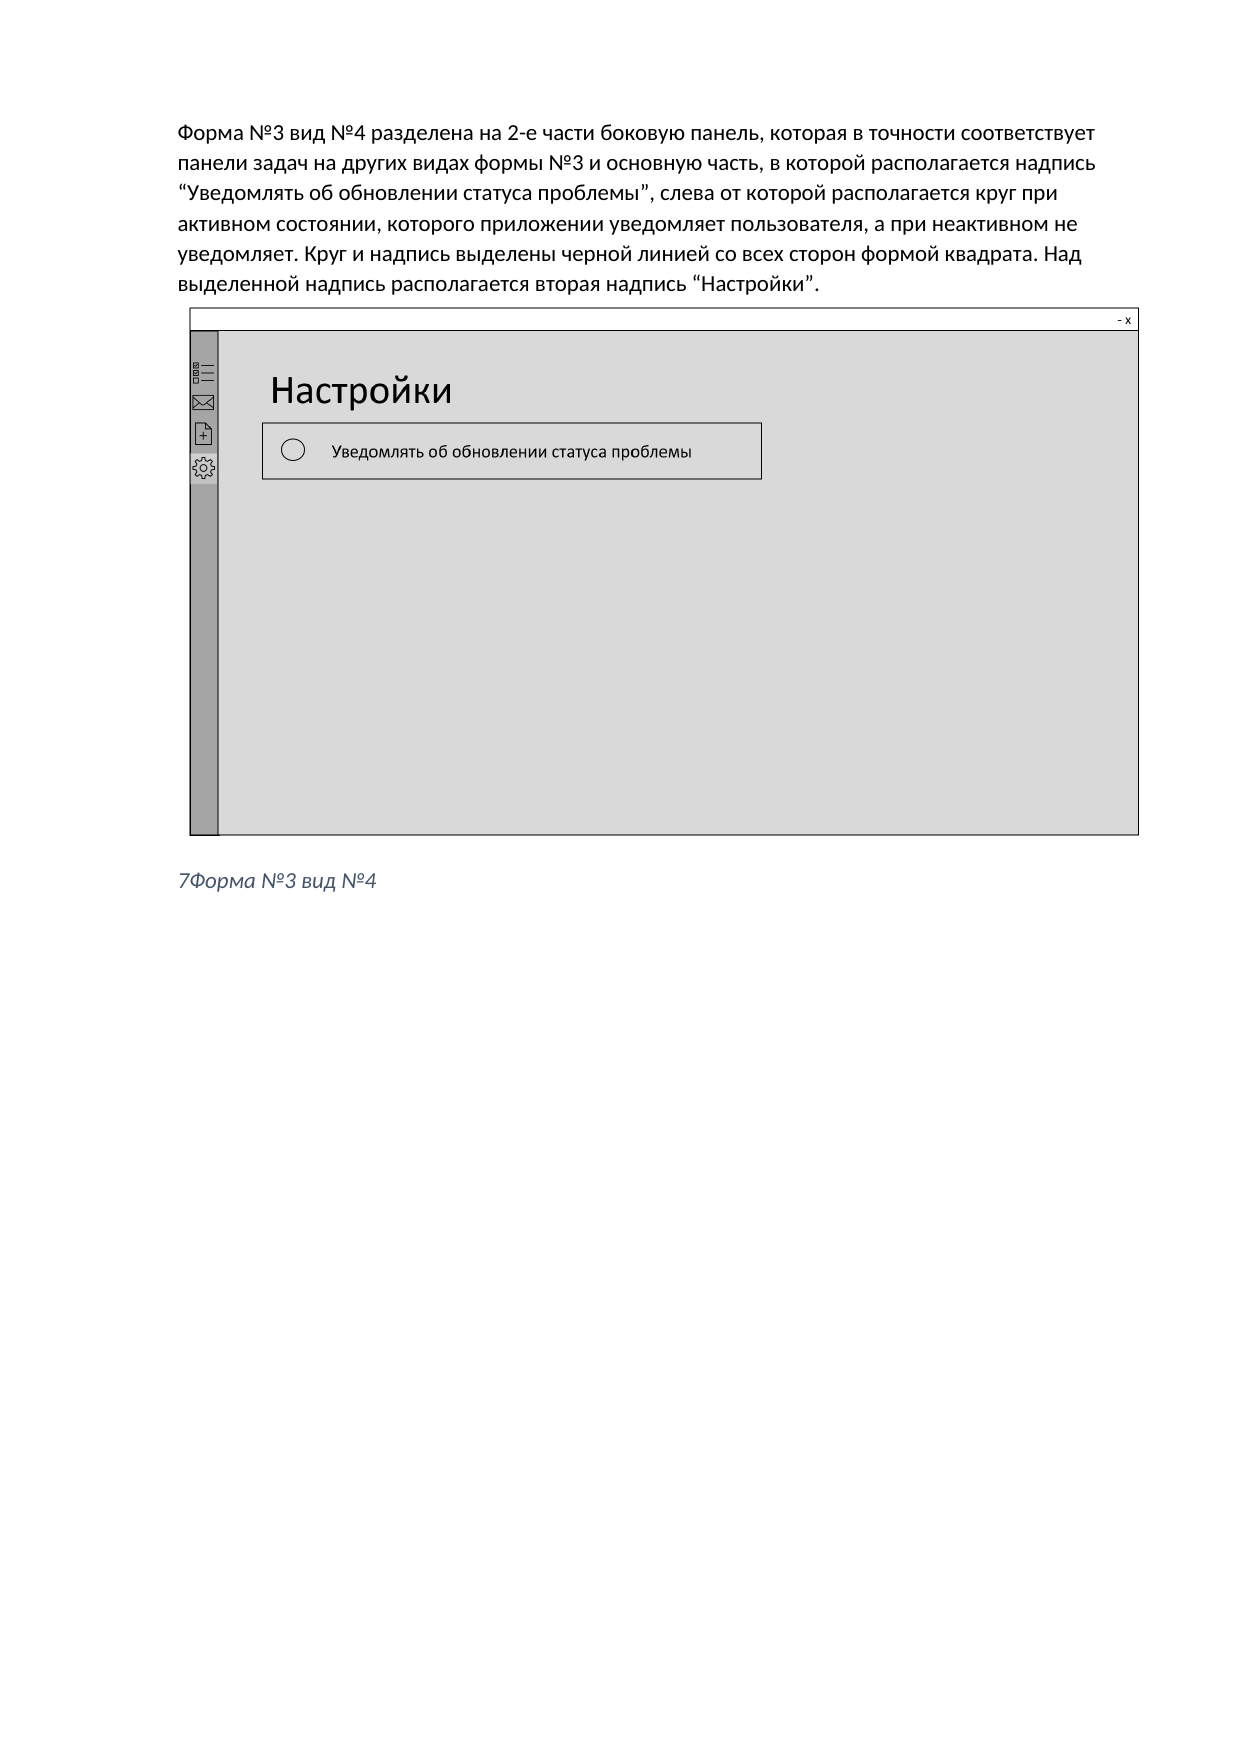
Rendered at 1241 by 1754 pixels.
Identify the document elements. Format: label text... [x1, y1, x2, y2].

text Форма №3 вид №4 разделена на 2-е части боковую панель, которая в точности соответствует панели задач на других видах формы №3 и основную часть, в которой располагается надпись “Уведомлять об обновлении статуса проблемы”, слева от которой располагается круг при активном состоянии, которого приложении уведомляет пользователя, а при неактивном не уведомляет. Круг и надпись выделены черной линией со всех сторон формой квадрата. Над выделенной надпись располагается вторая надпись “Настройки”. [177, 118, 1152, 299]
text 7Форма №3 вид №4 [177, 866, 1152, 894]
picture [177, 299, 1152, 848]
